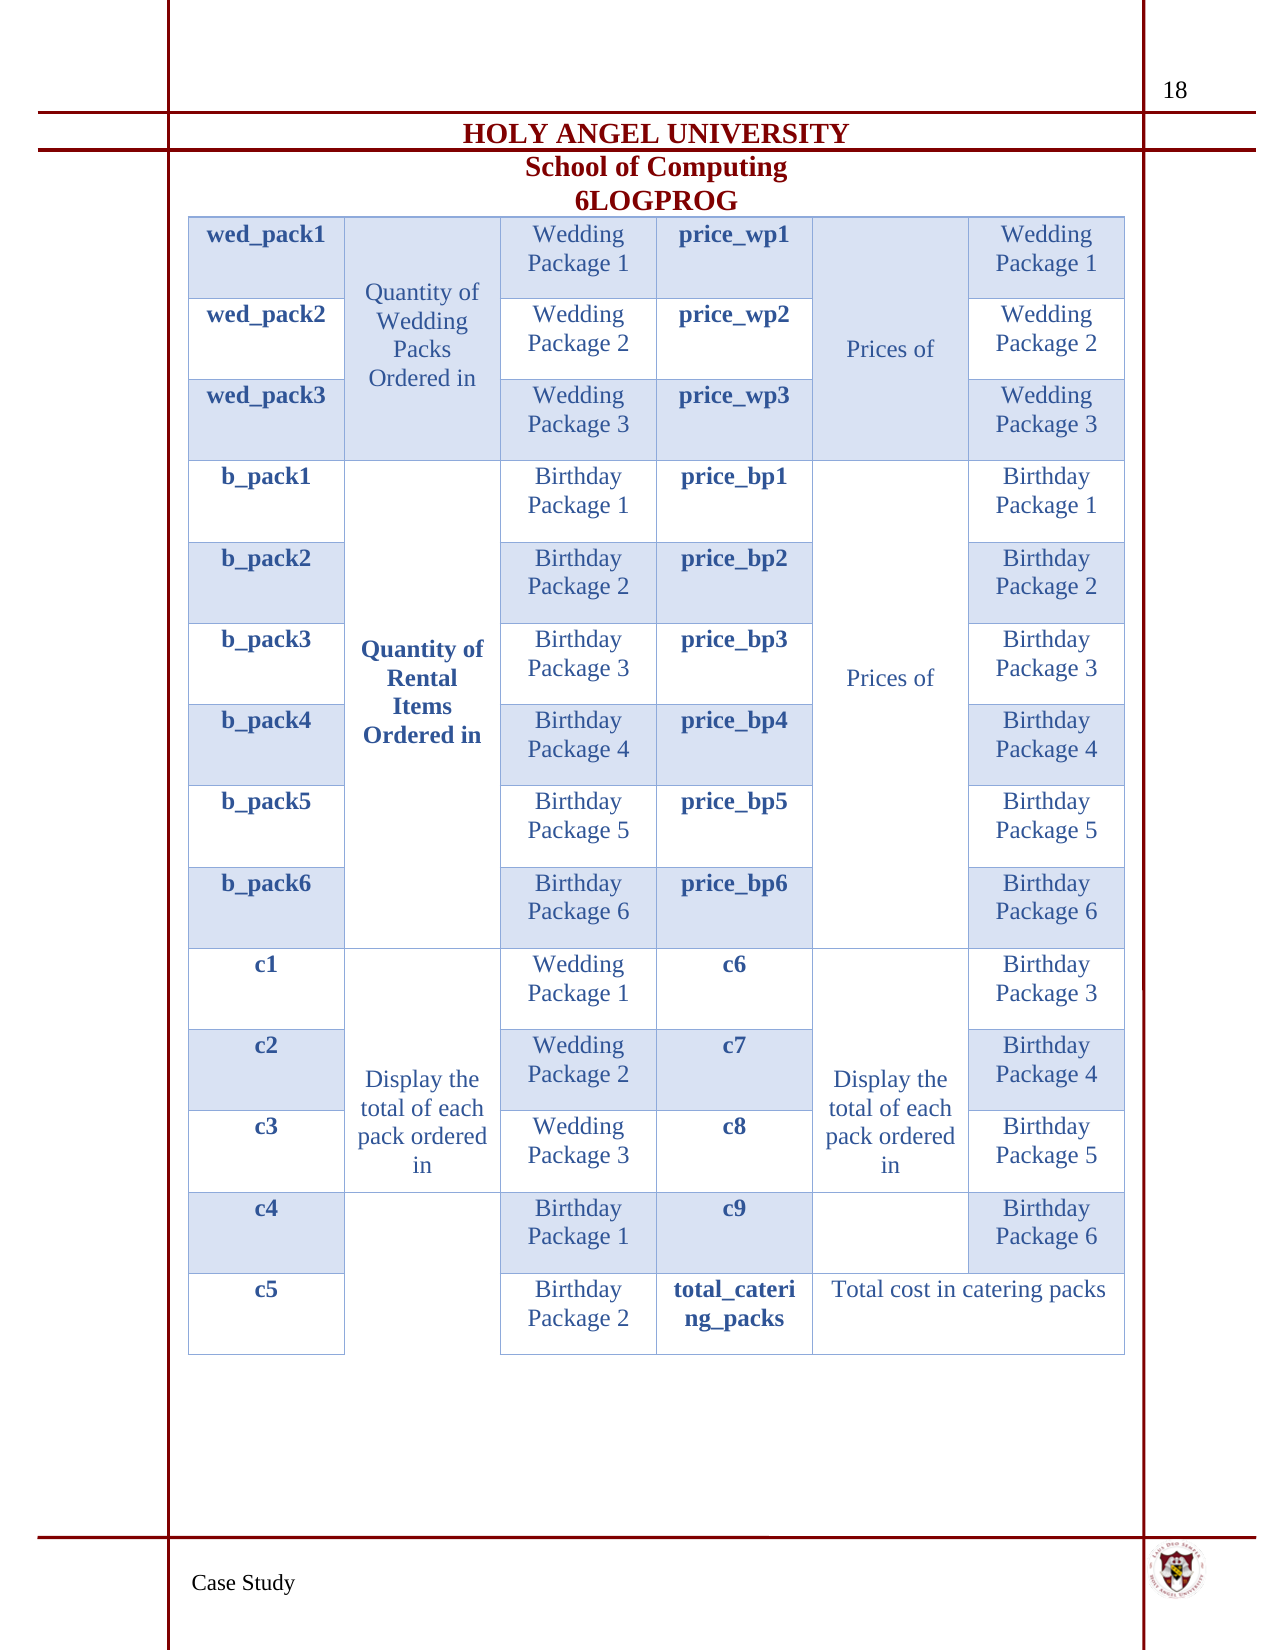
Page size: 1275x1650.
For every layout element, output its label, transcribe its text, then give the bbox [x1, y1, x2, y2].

table_cell c1 [189, 949, 344, 1029]
table_cell c9 [657, 1193, 812, 1273]
table_cell b_pack2 [189, 543, 344, 623]
table_cell Wedding Package 2 [501, 299, 656, 379]
table_cell b_pack5 [189, 786, 344, 867]
table_cell Display the total of each pack ordered in [345, 949, 500, 1192]
table_cell Display the total of each pack ordered in [813, 949, 968, 1192]
table_cell c6 [657, 949, 812, 1029]
table_cell Birthday Package 2 [969, 543, 1124, 623]
table_cell price_bp4 [657, 705, 812, 785]
table_cell Wedding Package 1 [501, 949, 656, 1029]
table_cell Wedding Package 2 [501, 1030, 656, 1110]
table_cell Total cost in catering packs [813, 1274, 1124, 1354]
table_cell c5 [189, 1274, 344, 1354]
table_cell Birthday Package 2 [501, 1274, 656, 1354]
table_cell Prices of [813, 218, 968, 460]
table_cell Prices of [813, 461, 968, 948]
table_cell Birthday Package 1 [969, 461, 1124, 542]
table_cell price_wp2 [657, 299, 812, 379]
picture [1146, 1539, 1207, 1600]
table_cell price_bp3 [657, 624, 812, 704]
table_cell Birthday Package 3 [501, 624, 656, 704]
table_cell Wedding Package 3 [969, 380, 1124, 460]
table_cell Wedding Package 3 [501, 1111, 656, 1192]
table_cell c3 [189, 1111, 344, 1192]
table_cell Birthday Package 3 [969, 624, 1124, 704]
table_cell wed_pack2 [189, 299, 344, 379]
table_cell Birthday Package 6 [501, 868, 656, 948]
table_cell Birthday Package 5 [969, 786, 1124, 867]
table_cell price_bp5 [657, 786, 812, 867]
table_cell Wedding Package 3 [501, 380, 656, 460]
table_cell price_bp2 [657, 543, 812, 623]
table_cell price_bp6 [657, 868, 812, 948]
table_cell Birthday Package 4 [501, 705, 656, 785]
table_cell Birthday Package 5 [501, 786, 656, 867]
table_cell b_pack1 [189, 461, 344, 542]
table_cell Birthday Package 1 [501, 1193, 656, 1273]
table_cell wed_pack3 [189, 380, 344, 460]
table_cell Wedding Package 1 [501, 218, 656, 298]
table_cell wed_pack1 [189, 218, 344, 298]
table_cell Wedding Package 2 [969, 299, 1124, 379]
table_cell Birthday Package 4 [969, 1030, 1124, 1110]
table_cell price_wp1 [657, 218, 812, 298]
table_cell b_pack4 [189, 705, 344, 785]
table_cell Birthday Package 6 [969, 868, 1124, 948]
table_cell Birthday Package 4 [969, 705, 1124, 785]
table_cell Birthday Package 6 [969, 1193, 1124, 1273]
table_cell price_wp3 [657, 380, 812, 460]
table_cell b_pack6 [189, 868, 344, 948]
table_cell b_pack3 [189, 624, 344, 704]
table_cell Birthday Package 2 [501, 543, 656, 623]
table_cell price_bp1 [657, 461, 812, 542]
table_cell total_catering_packs [657, 1274, 812, 1354]
table_cell c8 [657, 1111, 812, 1192]
table_cell Birthday Package 3 [969, 949, 1124, 1029]
table_cell Quantity of Rental Items Ordered in [345, 461, 500, 948]
table_cell c2 [189, 1030, 344, 1110]
table_cell c7 [657, 1030, 812, 1110]
table_cell Wedding Package 1 [969, 218, 1124, 298]
table_cell Quantity of Wedding Packs Ordered in [345, 218, 500, 460]
table_cell c4 [189, 1193, 344, 1273]
table_cell Birthday Package 5 [969, 1111, 1124, 1192]
table_cell Birthday Package 1 [501, 461, 656, 542]
